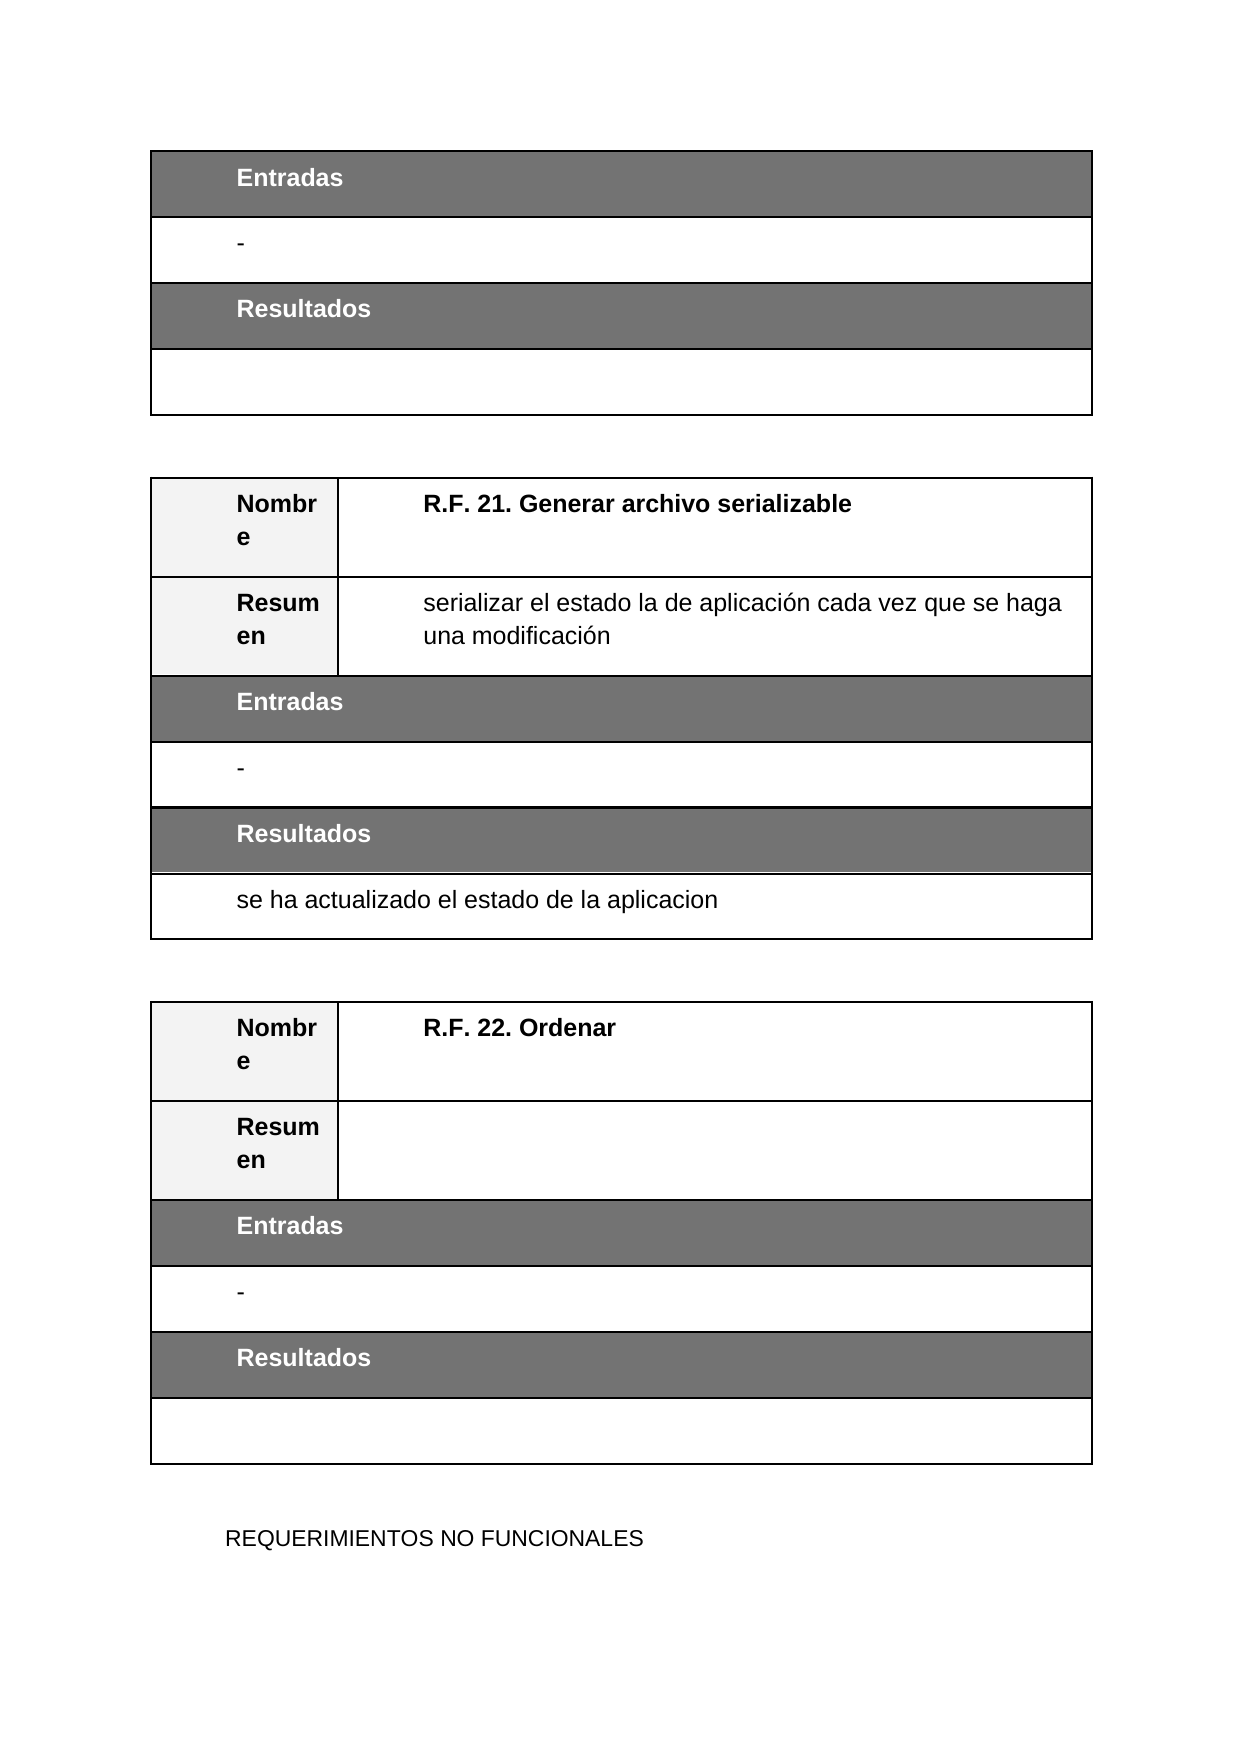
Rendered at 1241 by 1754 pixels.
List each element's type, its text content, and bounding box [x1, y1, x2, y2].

table_header R.F. 21. Generar archivo serializable [339, 479, 1091, 576]
table_cell Entradas [152, 1201, 1091, 1265]
table_cell - [152, 218, 1091, 282]
table_cell Entradas [152, 677, 1091, 741]
table_cell [152, 1399, 1091, 1463]
table_cell Resumen [152, 1102, 337, 1199]
table_cell Resultados [152, 1333, 1091, 1397]
table_cell Resultados [152, 284, 1091, 348]
table_header Nombre [152, 479, 337, 576]
table_cell [152, 350, 1091, 414]
table_header Nombre [152, 1003, 337, 1100]
table_cell [339, 1102, 1091, 1199]
table_cell serializar el estado la de aplicación cada vez que se haga una modificación [339, 578, 1091, 674]
table_cell Entradas [152, 152, 1091, 216]
text REQUERIMIENTOS NO FUNCIONALES [225, 1525, 1090, 1552]
table_cell Resumen [152, 578, 337, 674]
table_cell - [152, 1267, 1091, 1331]
table_cell Resultados [152, 809, 1091, 872]
table_header R.F. 22. Ordenar [339, 1003, 1091, 1100]
table_cell se ha actualizado el estado de la aplicacion [152, 875, 1091, 938]
table_cell - [152, 743, 1091, 806]
